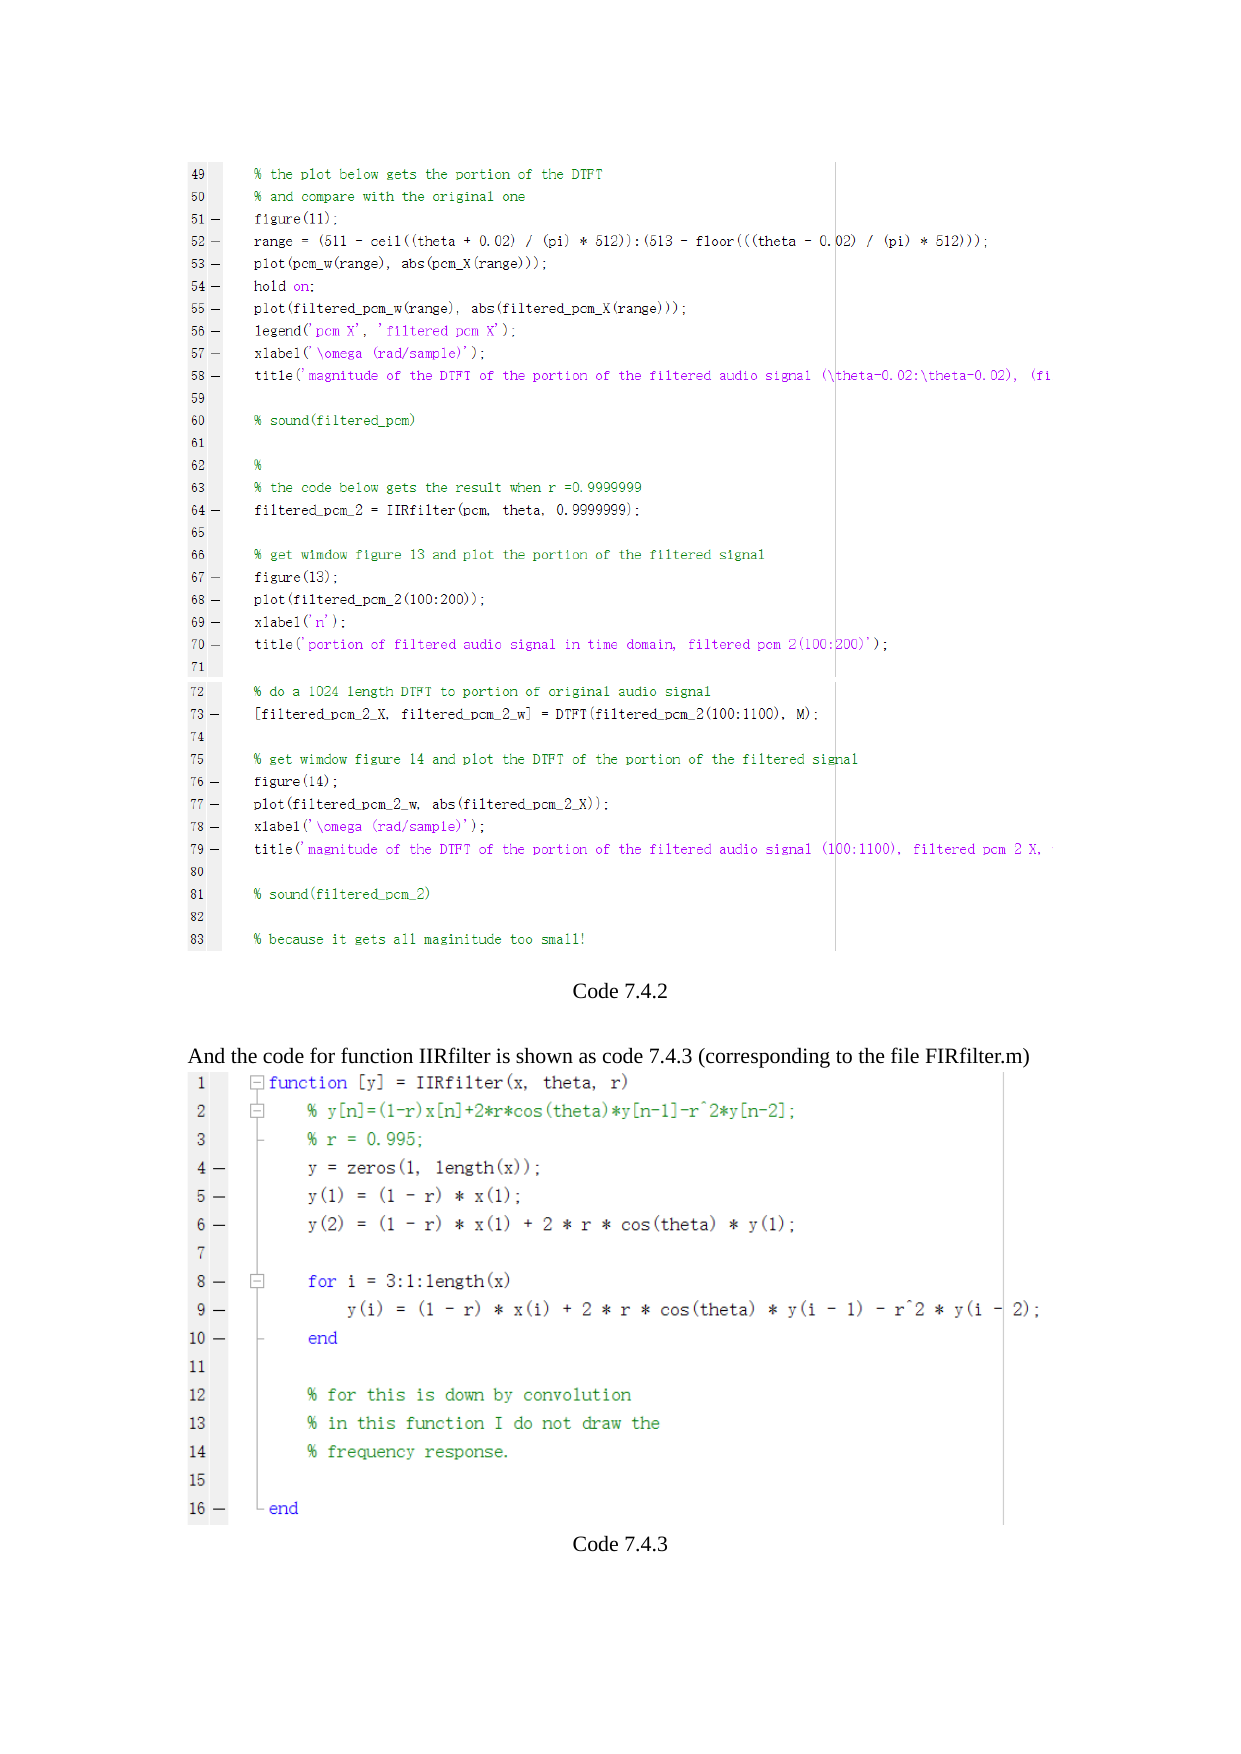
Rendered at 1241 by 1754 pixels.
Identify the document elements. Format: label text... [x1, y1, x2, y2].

text And the code for function IIRfilter is shown as code 7.4.3 (corresponding to the file FIRfilter.m) [187, 1039, 1053, 1072]
text Code 7.4.2 [187, 974, 1053, 1007]
picture [187, 162, 1053, 677]
picture [187, 1072, 1053, 1525]
picture [187, 682, 1053, 951]
text Code 7.4.3 [187, 1527, 1053, 1559]
